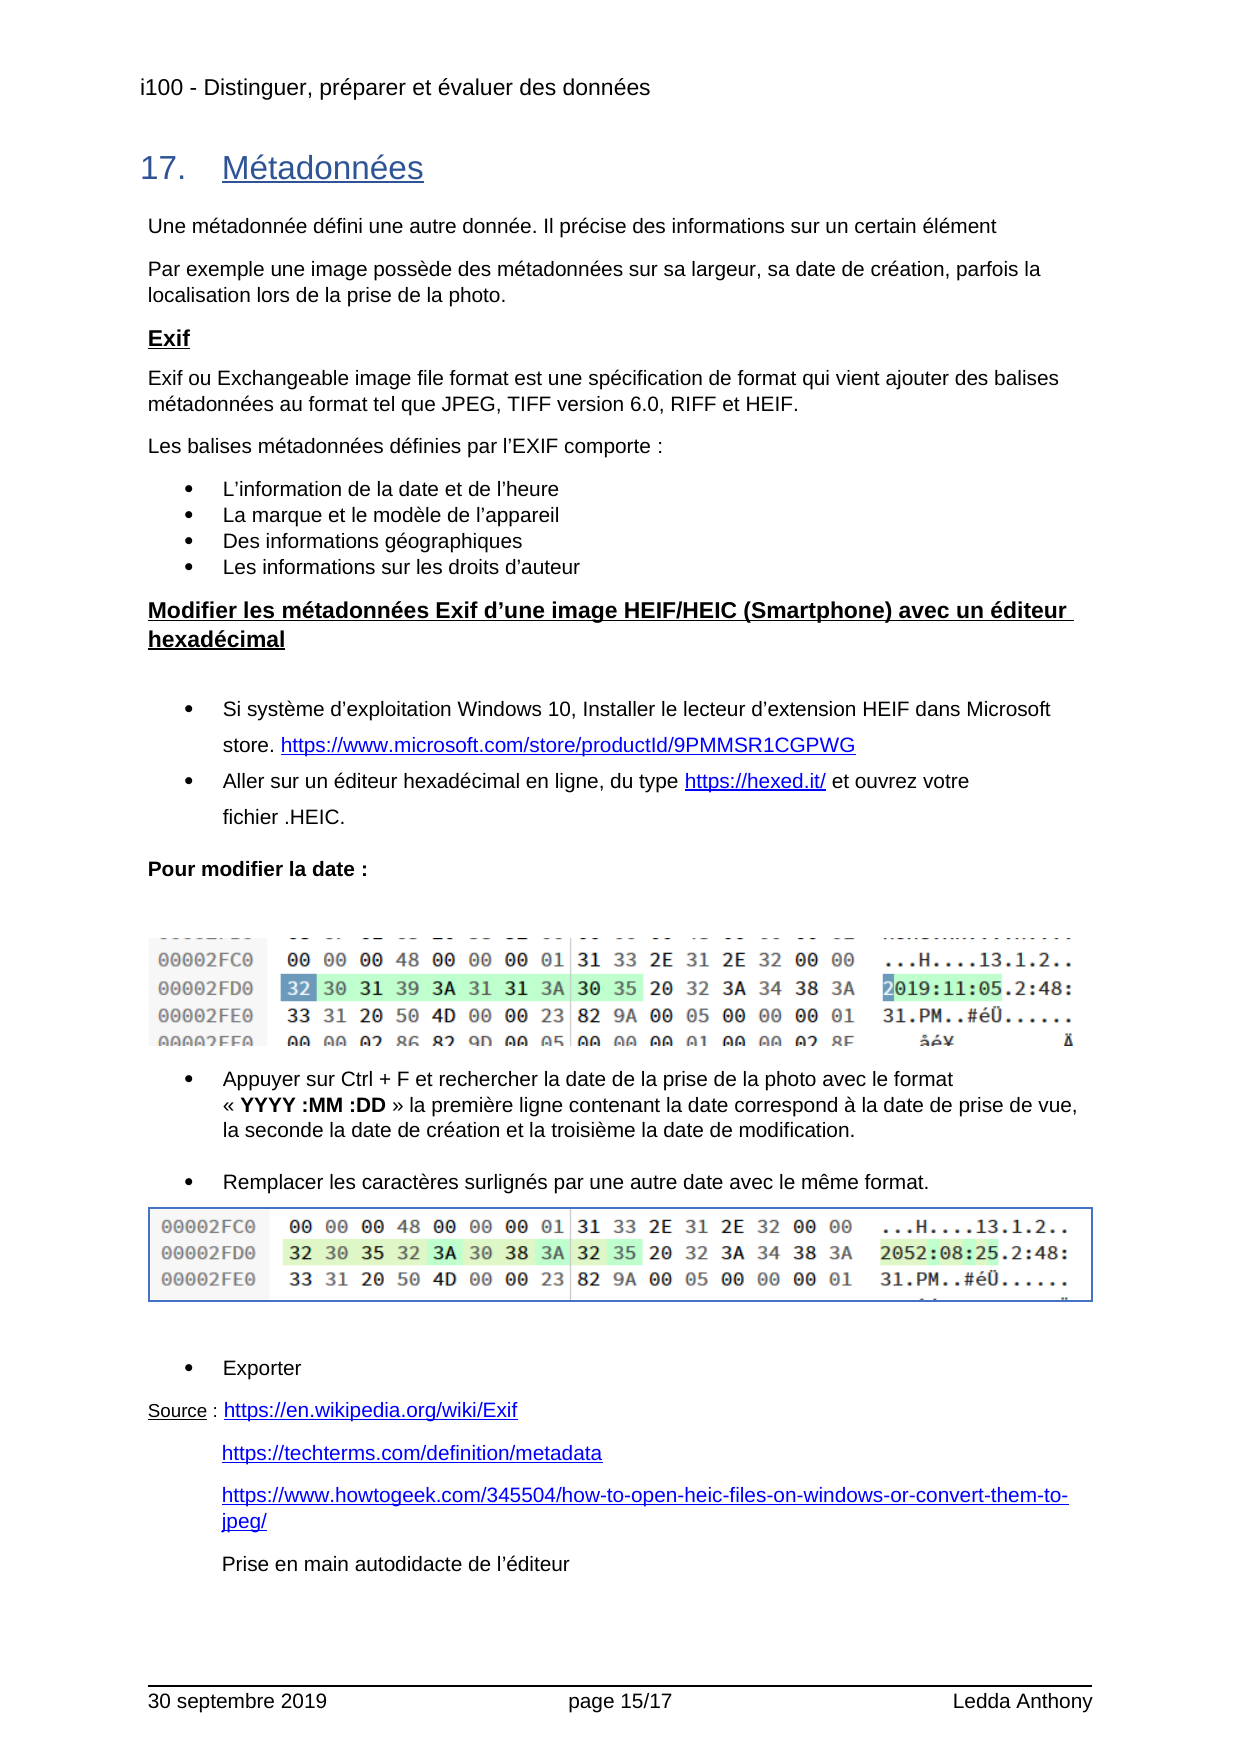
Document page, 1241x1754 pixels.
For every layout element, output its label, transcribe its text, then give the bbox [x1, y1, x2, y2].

text Les balises métadonnées définies par l’EXIF comporte : [148, 434, 1092, 458]
text Source : https://en.wikipedia.org/wiki/Exif [148, 1398, 1092, 1422]
picture [148, 938, 1093, 1046]
text https://www.howtogeek.com/345504/how-to-open-heic-files-on-windows-or-convert-them-to-jpeg/ [222, 1483, 1092, 1533]
text Une métadonnée défini une autre donnée. Il précise des informations sur un certain élément [148, 214, 1092, 238]
subtitle Métadonnées [140, 148, 1092, 186]
picture [150, 1209, 1091, 1300]
list La marque et le modèle de l’appareil [185, 503, 1092, 527]
list L’information de la date et de l’heure [185, 477, 1092, 501]
list Des informations géographiques [185, 529, 1092, 553]
text Par exemple une image possède des métadonnées sur sa largeur, sa date de création, parfois la localisation lors de la prise de la photo. [148, 257, 1092, 306]
list Les informations sur les droits d’auteur [185, 554, 1092, 579]
text Pour modifier la date : [148, 857, 1092, 881]
text https://techterms.com/definition/metadata [148, 1441, 1092, 1464]
text Exif ou Exchangeable image file format est une spécification de format qui vient ajouter des balises métadonnées au format tel que JPEG, TIFF version 6.0, RIFF et HEIF. [148, 366, 1092, 416]
list Exporter [185, 1356, 1092, 1379]
text Prise en main autodidacte de l’éditeur [148, 1551, 1092, 1575]
subtitle Modifier les métadonnées Exif d’une image HEIF/HEIC (Smartphone) avec un éditeur hexadécimal [148, 597, 1092, 652]
subtitle Exif [148, 325, 1092, 351]
list Aller sur un éditeur hexadécimal en ligne, du type https://hexed.it/ et ouvrez votre fichier .HEIC. [185, 768, 1092, 828]
list Appuyer sur Ctrl + F et rechercher la date de la prise de la photo avec le format « YYYY :MM :DD » la première ligne contenant la date correspond à la date de prise de vue, la seconde la date de création et la troisième la date de modification. [185, 1046, 1092, 1142]
list Si système d’exploitation Windows 10, Installer le lecteur d’extension HEIF dans Microsoft store. https://www.microsoft.com/store/productId/9PMMSR1CGPWG [185, 697, 1092, 757]
list Remplacer les caractères surlignés par une autre date avec le même format. [185, 1170, 1092, 1194]
